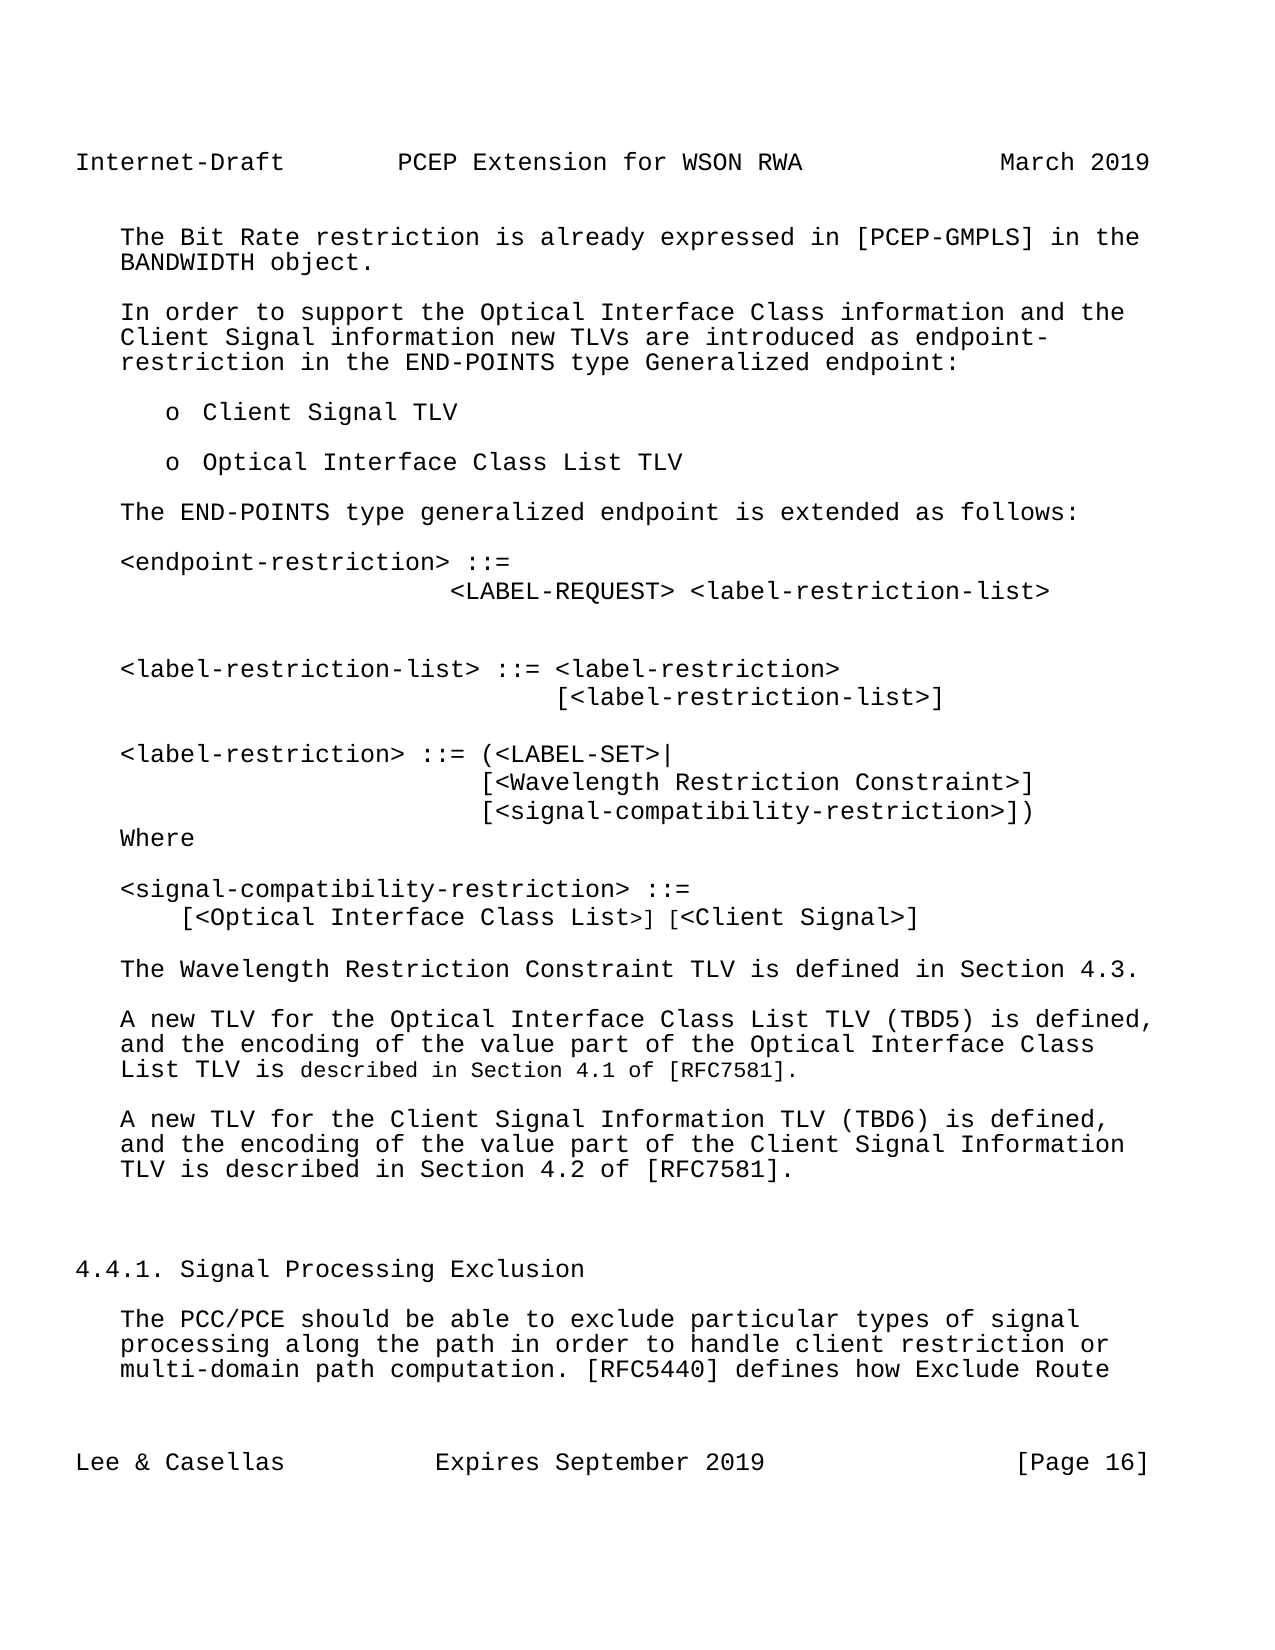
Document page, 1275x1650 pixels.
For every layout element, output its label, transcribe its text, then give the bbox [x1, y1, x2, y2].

text <label-restriction-list> ::= <label-restriction> [75, 657, 1155, 685]
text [120, 1307, 1155, 1382]
text The END-POINTS type generalized endpoint is extended as follows: [120, 500, 1155, 525]
text A new TLV for the Client Signal Information TLV (TBD6) is defined, and the encoding of the value part of the Client Signal Information TLV is described in Section 4.2 of [RFC7581]. [120, 1107, 1155, 1182]
text [<label-restriction-list>] [75, 685, 1155, 713]
text [<Optical Interface Class List>] [<Client Signal>] [120, 905, 1155, 933]
text <label-restriction> ::= (<LABEL-SET>| [75, 742, 1155, 770]
text The Wavelength Restriction Constraint TLV is defined in Section 4.3. [120, 957, 1155, 982]
text A new TLV for the Optical Interface Class List TLV (TBD5) is defined, and the encoding of the value part of the Optical Interface Class List TLV is described in Section 4.1 of [RFC7581]. [120, 1007, 1155, 1082]
text The Bit Rate restriction is already expressed in [PCEP-GMPLS] in the BANDWIDTH object. [120, 225, 1155, 275]
text Where [75, 827, 1155, 852]
text <signal-compatibility-restriction> ::= [120, 877, 1155, 905]
text <endpoint-restriction> ::= [75, 550, 1155, 578]
list Client Signal TLV [165, 400, 1155, 425]
text <LABEL-REQUEST> <label-restriction-list> [75, 578, 1155, 607]
text [<Wavelength Restriction Constraint>] [75, 770, 1155, 798]
subtitle Signal Processing Exclusion [75, 1257, 1155, 1282]
list Optical Interface Class List TLV [165, 450, 1155, 475]
text [<signal-compatibility-restriction>]) [75, 798, 1155, 827]
text In order to support the Optical Interface Class information and the Client Signal information new TLVs are introduced as endpoint-restriction in the END-POINTS type Generalized endpoint: [120, 300, 1155, 375]
